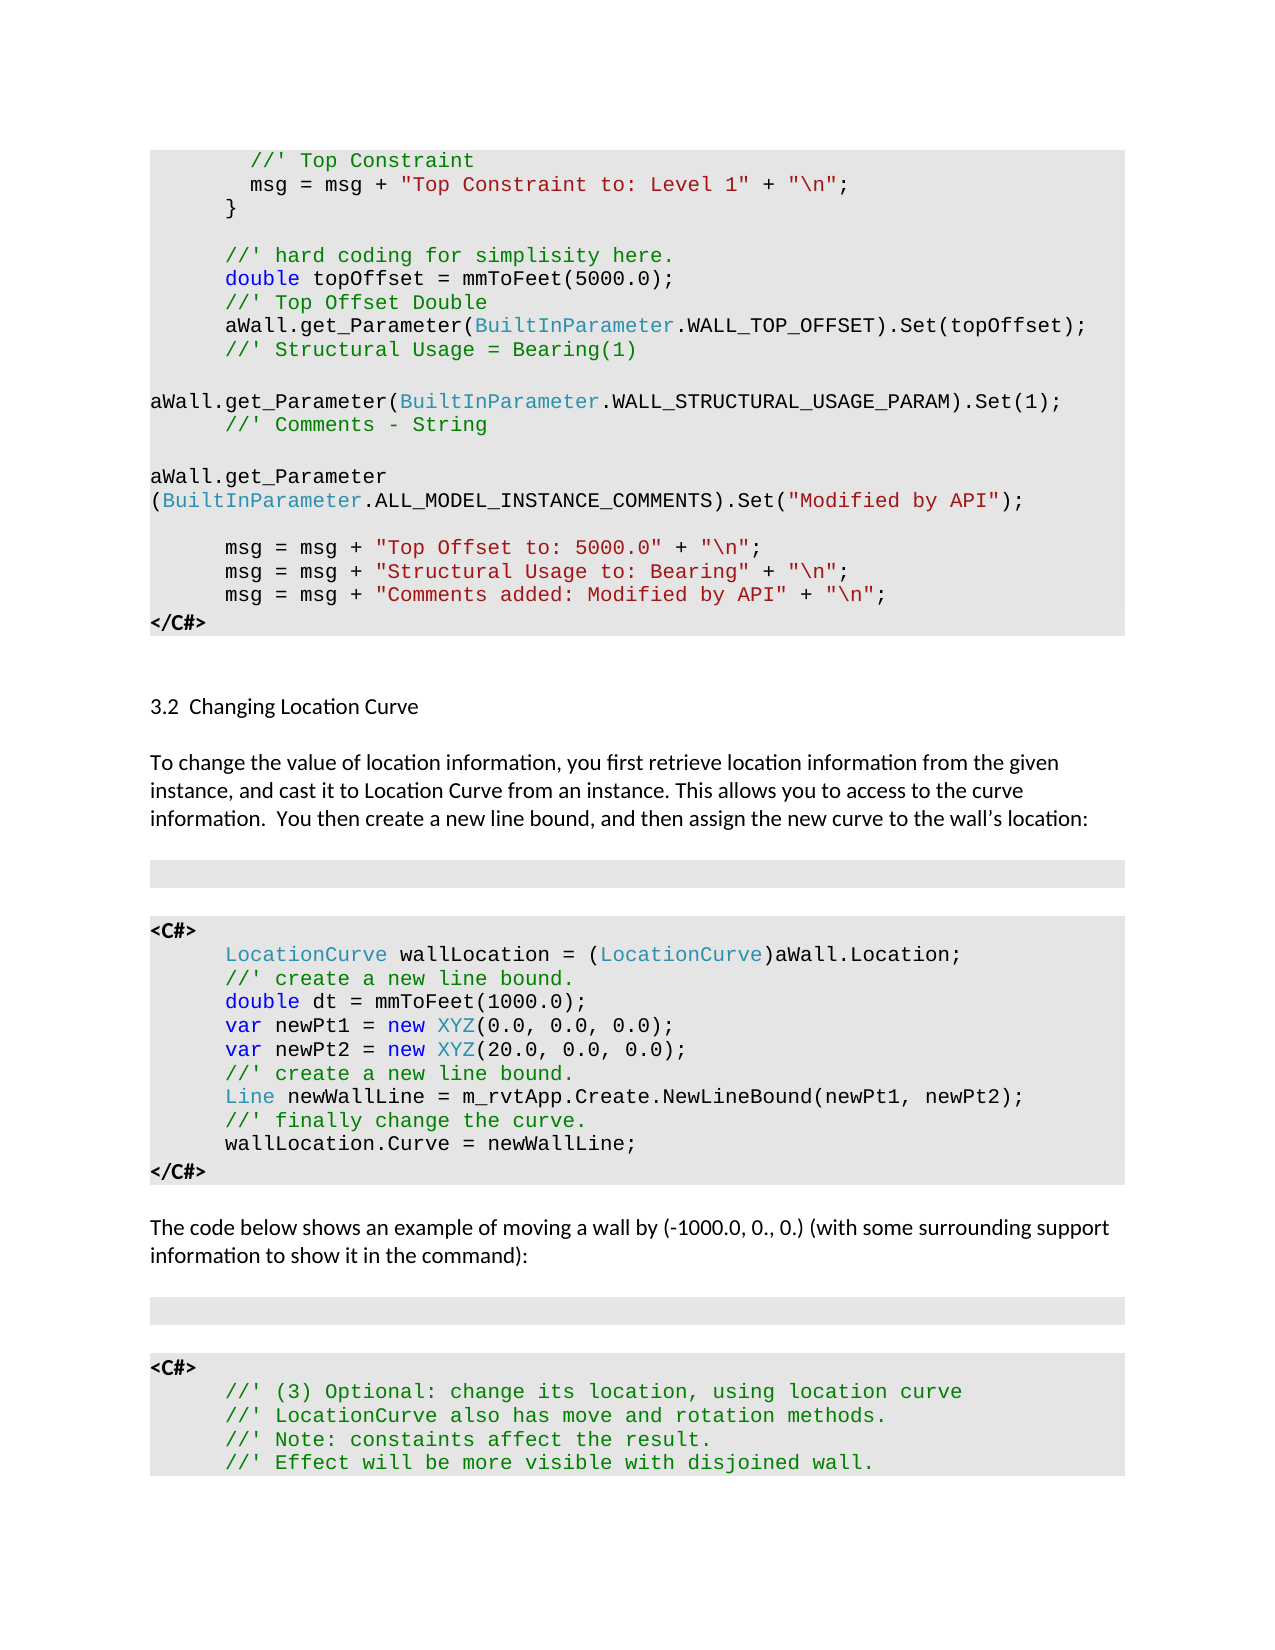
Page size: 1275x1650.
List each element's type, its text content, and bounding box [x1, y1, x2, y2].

text //' hard coding for simplisity here. [150, 244, 1125, 268]
text //' Effect will be more visible with disjoined wall. [150, 1452, 1125, 1476]
text aWall.get_Parameter(BuiltInParameter.WALL_TOP_OFFSET).Set(topOffset); [150, 316, 1125, 339]
text var newPt1 = new XYZ(0.0, 0.0, 0.0); [150, 1015, 1125, 1039]
text 3.2 Changing Location Curve [150, 692, 1125, 720]
text msg = msg + "Top Offset to: 5000.0" + "\n"; [150, 537, 1125, 561]
text wallLocation.Curve = newWallLine; [150, 1133, 1125, 1157]
text The code below shows an example of moving a wall by (-1000.0, 0., 0.) (with some surrounding support information to show it in the command): [150, 1213, 1125, 1269]
text //' finally change the curve. [150, 1110, 1125, 1133]
text //' create a new line bound. [150, 1062, 1125, 1086]
text //' create a new line bound. [150, 968, 1125, 992]
text var newPt2 = new XYZ(20.0, 0.0, 0.0); [150, 1039, 1125, 1062]
text Line newWallLine = m_rvtApp.Create.NewLineBound(newPt1, newPt2); [150, 1086, 1125, 1110]
text //' Top Constraint [150, 150, 1125, 174]
text <C#> [150, 916, 1125, 944]
text double topOffset = mmToFeet(5000.0); [150, 268, 1125, 292]
text //' (3) Optional: change its location, using location curve [150, 1381, 1125, 1405]
text msg = msg + "Top Constraint to: Level 1" + "\n"; [150, 174, 1125, 197]
text msg = msg + "Comments added: Modified by API" + "\n"; [150, 584, 1125, 608]
text To change the value of location information, you first retrieve location information from the given instance, and cast it to Location Curve from an instance. This allows you to access to the curve information. You then create a new line bound, and then assign the new curve to the wall’s location: [150, 748, 1125, 860]
text double dt = mmToFeet(1000.0); [150, 992, 1125, 1015]
text //' Top Offset Double [150, 292, 1125, 316]
text //' Comments - String [150, 414, 1125, 438]
text msg = msg + "Structural Usage to: Bearing" + "\n"; [150, 561, 1125, 584]
text //' Note: constaints affect the result. [150, 1428, 1125, 1452]
text aWall.get_Parameter(BuiltInParameter.WALL_STRUCTURAL_USAGE_PARAM).Set(1); [150, 363, 1125, 414]
text aWall.get_Parameter(BuiltInParameter.ALL_MODEL_INSTANCE_COMMENTS).Set("Modified by API"); [150, 438, 1125, 513]
text } [150, 197, 1125, 221]
text //' Structural Usage = Bearing(1) [150, 339, 1125, 363]
text </C#> [150, 608, 1125, 636]
text LocationCurve wallLocation = (LocationCurve)aWall.Location; [150, 944, 1125, 968]
text <C#> [150, 1353, 1125, 1381]
text </C#> [150, 1157, 1125, 1185]
text //' LocationCurve also has move and rotation methods. [150, 1405, 1125, 1428]
